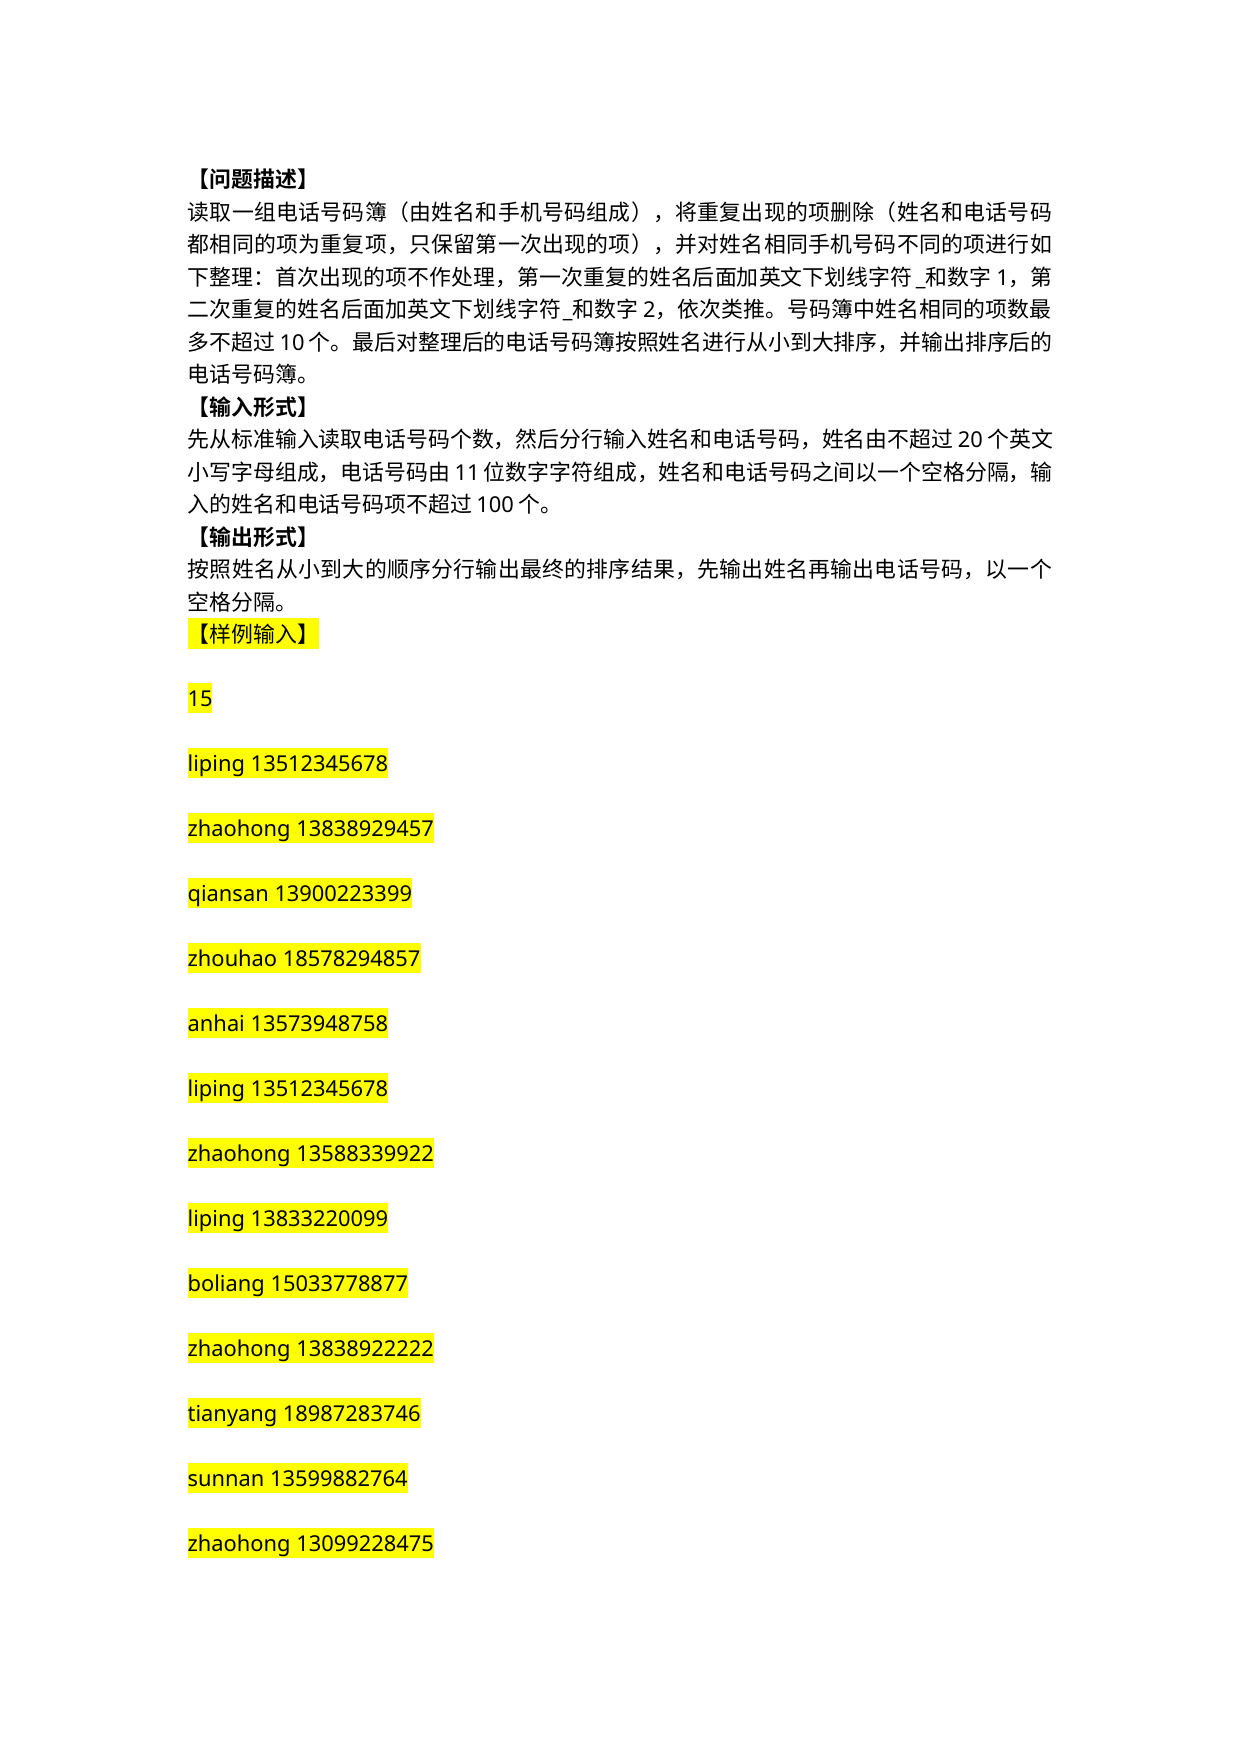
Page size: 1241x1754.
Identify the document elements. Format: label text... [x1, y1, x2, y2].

text zhouhao 18578294857 [187, 942, 1053, 974]
text tianyang 18987283746 [187, 1397, 1053, 1429]
text 15 [187, 682, 1053, 714]
text sunnan 13599882764 [187, 1462, 1053, 1494]
text zhaohong 13838922222 [187, 1332, 1053, 1364]
text zhaohong 13838929457 [187, 812, 1053, 844]
text anhai 13573948758 [187, 1007, 1053, 1039]
text liping 13512345678 [187, 1072, 1053, 1104]
text boliang 15033778877 [187, 1267, 1053, 1299]
text 读取一组电话号码簿（由姓名和手机号码组成），将重复出现的项删除（姓名和电话号码都相同的项为重复项，只保留第一次出现的项），并对姓名相同手机号码不同的项进行如下整理：首次出现的项不作处理，第一次重复的姓名后面加英文下划线字符_和数字1，第二次重复的姓名后面加英文下划线字符_和数字2，依次类推。号码簿中姓名相同的项数最多不超过10个。最后对整理后的电话号码簿按照姓名进行从小到大排序，并输出排序后的电话号码簿。 [187, 194, 1053, 389]
text 【问题描述】 [187, 162, 1053, 194]
text 先从标准输入读取电话号码个数，然后分行输入姓名和电话号码，姓名由不超过20个英文小写字母组成，电话号码由11位数字字符组成，姓名和电话号码之间以一个空格分隔，输入的姓名和电话号码项不超过100个。 [187, 422, 1053, 519]
text 【样例输入】 [187, 617, 1053, 649]
text liping 13512345678 [187, 747, 1053, 779]
text 【输入形式】 [187, 389, 1053, 422]
text 按照姓名从小到大的顺序分行输出最终的排序结果，先输出姓名再输出电话号码，以一个空格分隔。 [187, 552, 1053, 617]
text qiansan 13900223399 [187, 877, 1053, 909]
text zhaohong 13099228475 [187, 1527, 1053, 1559]
text zhaohong 13588339922 [187, 1137, 1053, 1169]
text liping 13833220099 [187, 1202, 1053, 1234]
text 【输出形式】 [187, 519, 1053, 552]
